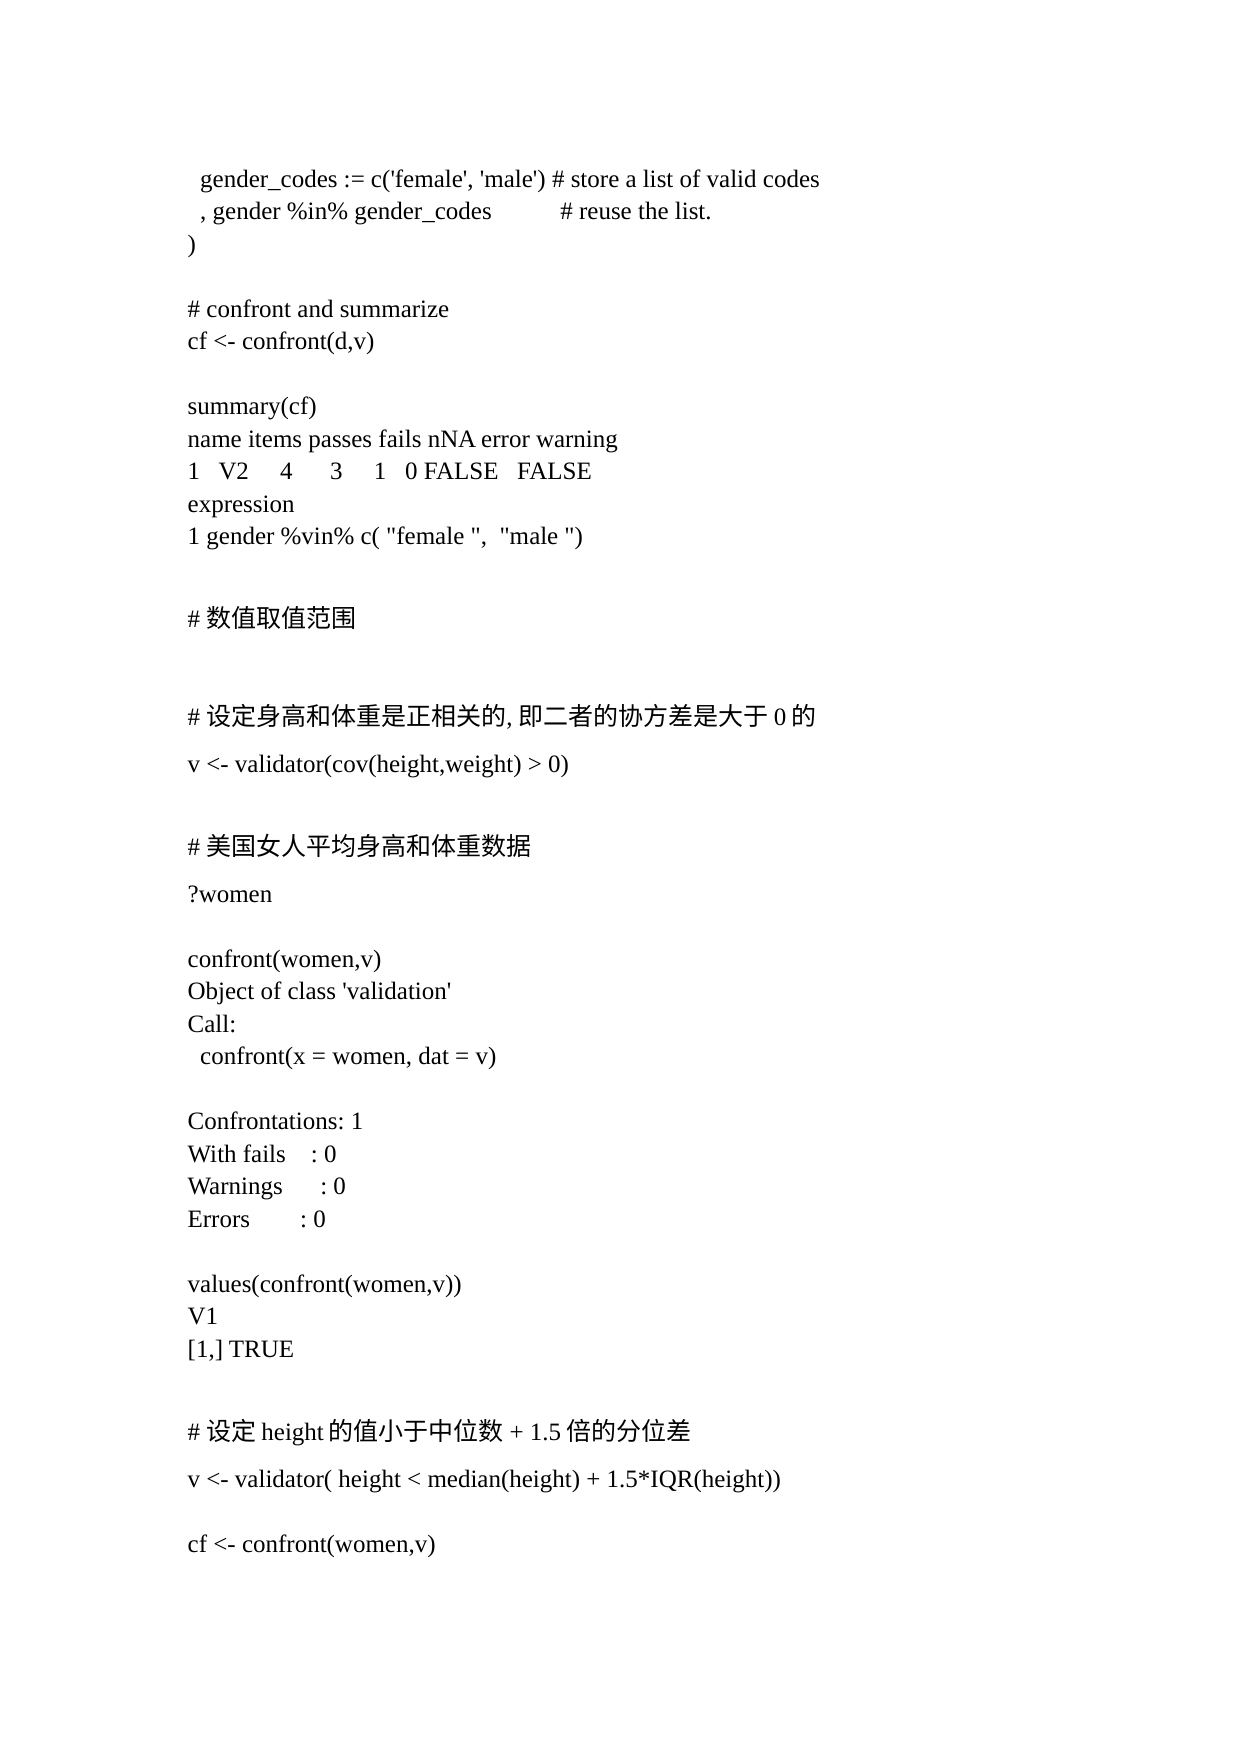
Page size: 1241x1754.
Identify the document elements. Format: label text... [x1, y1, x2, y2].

text values(confront(women,v)) [187, 1267, 1053, 1299]
text Warnings : 0 [187, 1169, 1053, 1202]
text # 美国女人平均身高和体重数据 [187, 812, 1053, 877]
text v <- validator(cov(height,weight) > 0) [187, 747, 1053, 779]
text ?women [187, 877, 1053, 909]
text cf <- confront(women,v) [187, 1527, 1053, 1559]
text Object of class 'validation' [187, 974, 1053, 1007]
text With fails : 0 [187, 1137, 1053, 1169]
text confront(women,v) [187, 942, 1053, 974]
text ) [187, 227, 1053, 259]
text # 设定height的值小于中位数 + 1.5倍的分位差 [187, 1397, 1053, 1462]
text # 数值取值范围 [187, 584, 1053, 649]
text Errors : 0 [187, 1202, 1053, 1234]
text cf <- confront(d,v) [187, 324, 1053, 357]
text v <- validator( height < median(height) + 1.5*IQR(height)) [187, 1462, 1053, 1494]
text gender_codes := c('female', 'male') # store a list of valid codes [187, 162, 1053, 194]
text # confront and summarize [187, 292, 1053, 324]
text V1 [187, 1299, 1053, 1332]
text , gender %in% gender_codes # reuse the list. [187, 194, 1053, 227]
text Confrontations: 1 [187, 1104, 1053, 1137]
text name items passes fails nNA error warning [187, 422, 1053, 454]
text 1 V2 4 3 1 0 FALSE FALSE [187, 454, 1053, 487]
text summary(cf) [187, 389, 1053, 422]
text # 设定身高和体重是正相关的, 即二者的协方差是大于0的 [187, 682, 1053, 747]
text Call: [187, 1007, 1053, 1039]
text [1,] TRUE [187, 1332, 1053, 1364]
text 1 gender %vin% c( "female ", "male ") [187, 519, 1053, 552]
text expression [187, 487, 1053, 519]
text confront(x = women, dat = v) [187, 1039, 1053, 1072]
